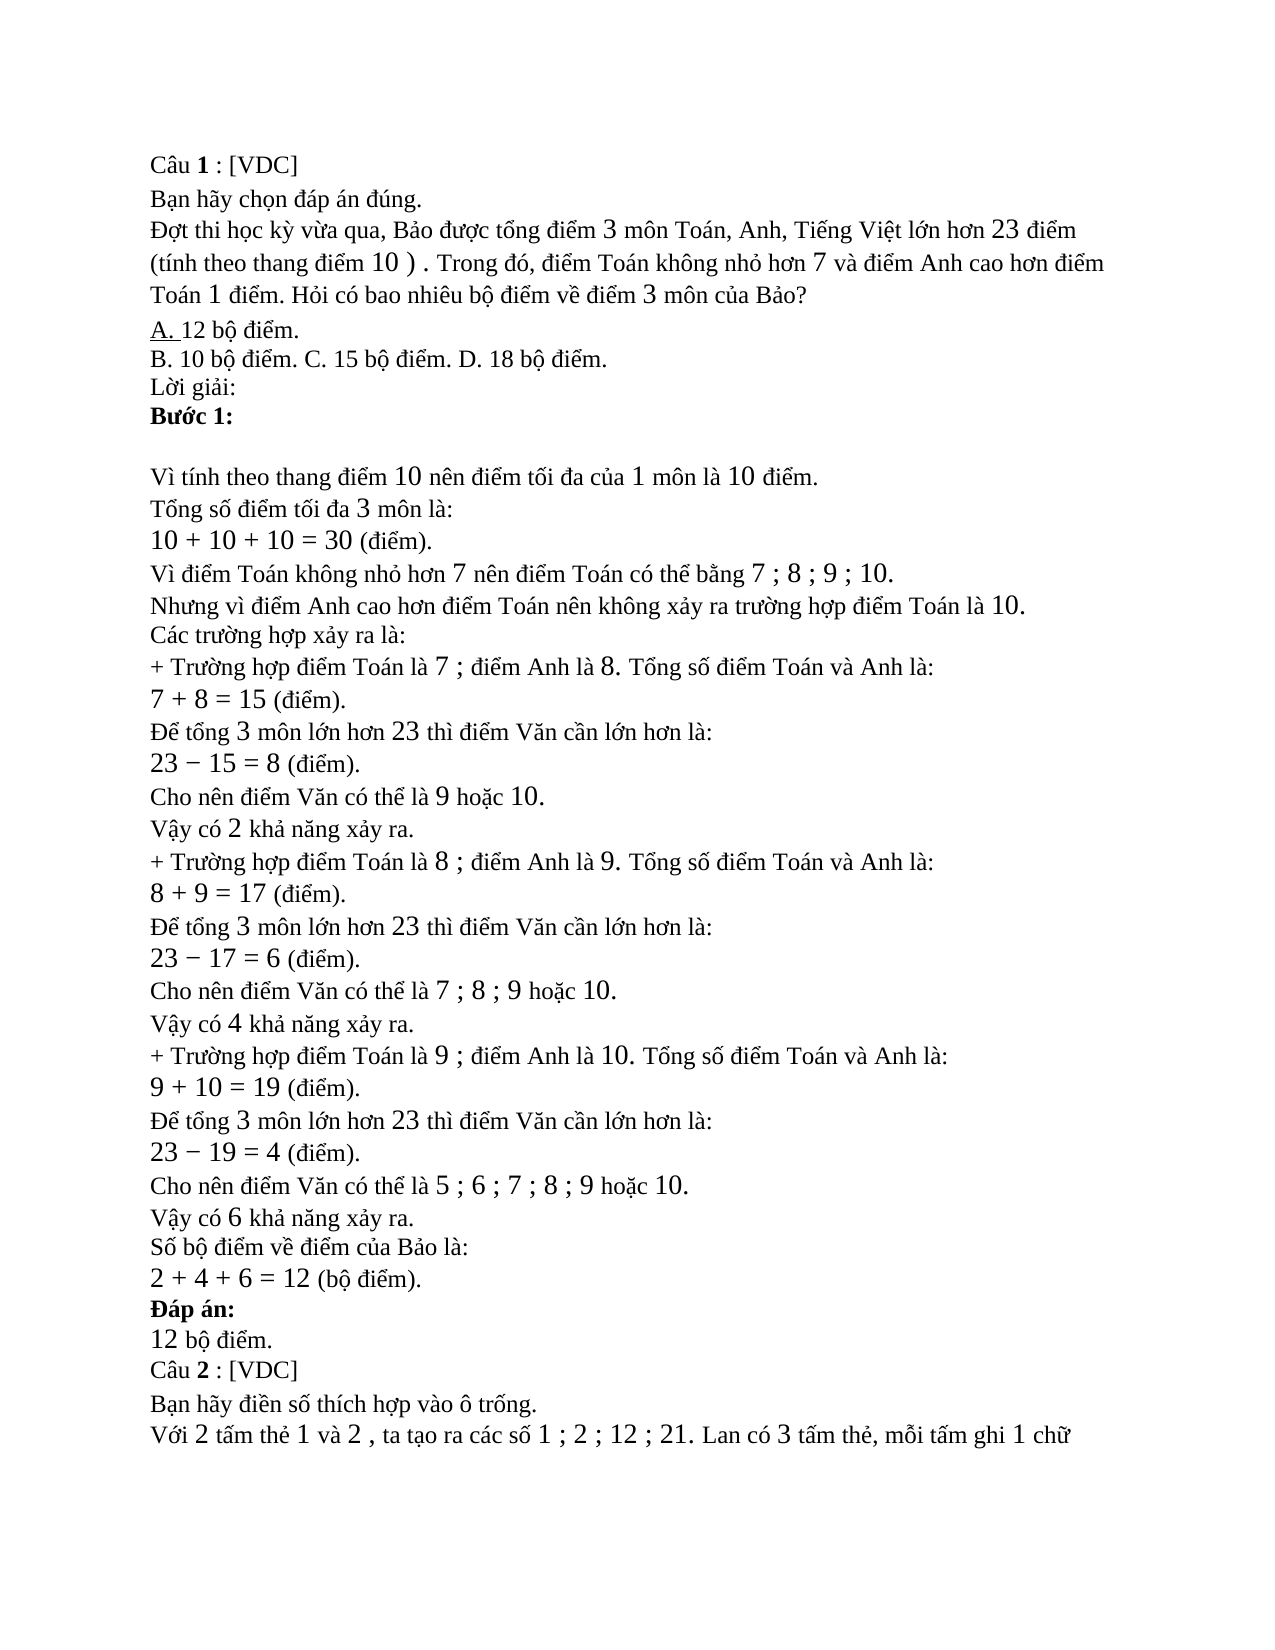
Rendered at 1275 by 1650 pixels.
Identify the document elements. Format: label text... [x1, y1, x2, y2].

text Vì tính theo thang điểm 10 nên điểm tối đa của 1 môn là 10 điểm. Tổng số điểm tối đa 3 môn là: 10 + 10 + 10 = 30 (điểm). Vì điểm Toán không nhỏ hơn 7 nên điểm Toán có thể bằng 7 ; 8 ; 9 ; 10. Nhưng vì điểm Anh cao hơn điểm Toán nên không xảy ra trường hợp điểm Toán là 10. Các trường hợp xảy ra là: + Trường hợp điểm Toán là 7 ; điểm Anh là 8. Tổng số điểm Toán và Anh là: 7 + 8 = 15 (điểm). Để tổng 3 môn lớn hơn 23 thì điểm Văn cần lớn hơn là: 23 − 15 = 8 (điểm). Cho nên điểm Văn có thể là 9 hoặc 10. Vậy có 2 khả năng xảy ra. + Trường hợp điểm Toán là 8 ; điểm Anh là 9. Tổng số điểm Toán và Anh là: 8 + 9 = 17 (điểm). Để tổng 3 môn lớn hơn 23 thì điểm Văn cần lớn hơn là: 23 − 17 = 6 (điểm). Cho nên điểm Văn có thể là 7 ; 8 ; 9 hoặc 10. Vậy có 4 khả năng xảy ra. + Trường hợp điểm Toán là 9 ; điểm Anh là 10. Tổng số điểm Toán và Anh là: 9 + 10 = 19 (điểm). Để tổng 3 môn lớn hơn 23 thì điểm Văn cần lớn hơn là: 23 − 19 = 4 (điểm). Cho nên điểm Văn có thể là 5 ; 6 ; 7 ; 8 ; 9 hoặc 10. Vậy có 6 khả năng xảy ra. Số bộ điểm về điểm của Bảo là: 2 + 4 + 6 = 12 (bộ điểm). Đáp án: 12 bộ điểm. [150, 430, 1125, 1355]
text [150, 1389, 1125, 1450]
text B. 10 bộ điểm. C. 15 bộ điểm. D. 18 bộ điểm. [150, 344, 1125, 372]
text Lời giải: [150, 372, 1125, 401]
text A. 12 bộ điểm. [150, 315, 1125, 344]
text Bước 1: [150, 401, 1125, 430]
text Câu 2 : [VDC] [150, 1355, 1125, 1383]
text Câu 1 : [VDC] [150, 150, 1125, 179]
text Bạn hãy chọn đáp án đúng. Đợt thi học kỳ vừa qua, Bảo được tổng điểm 3 môn Toán, Anh, Tiếng Việt lớn hơn 23 điểm (tính theo thang điểm 10 ) . Trong đó, điểm Toán không nhỏ hơn 7 và điểm Anh cao hơn điểm Toán 1 điểm. Hỏi có bao nhiêu bộ điểm về điểm 3 môn của Bảo? [150, 184, 1125, 310]
